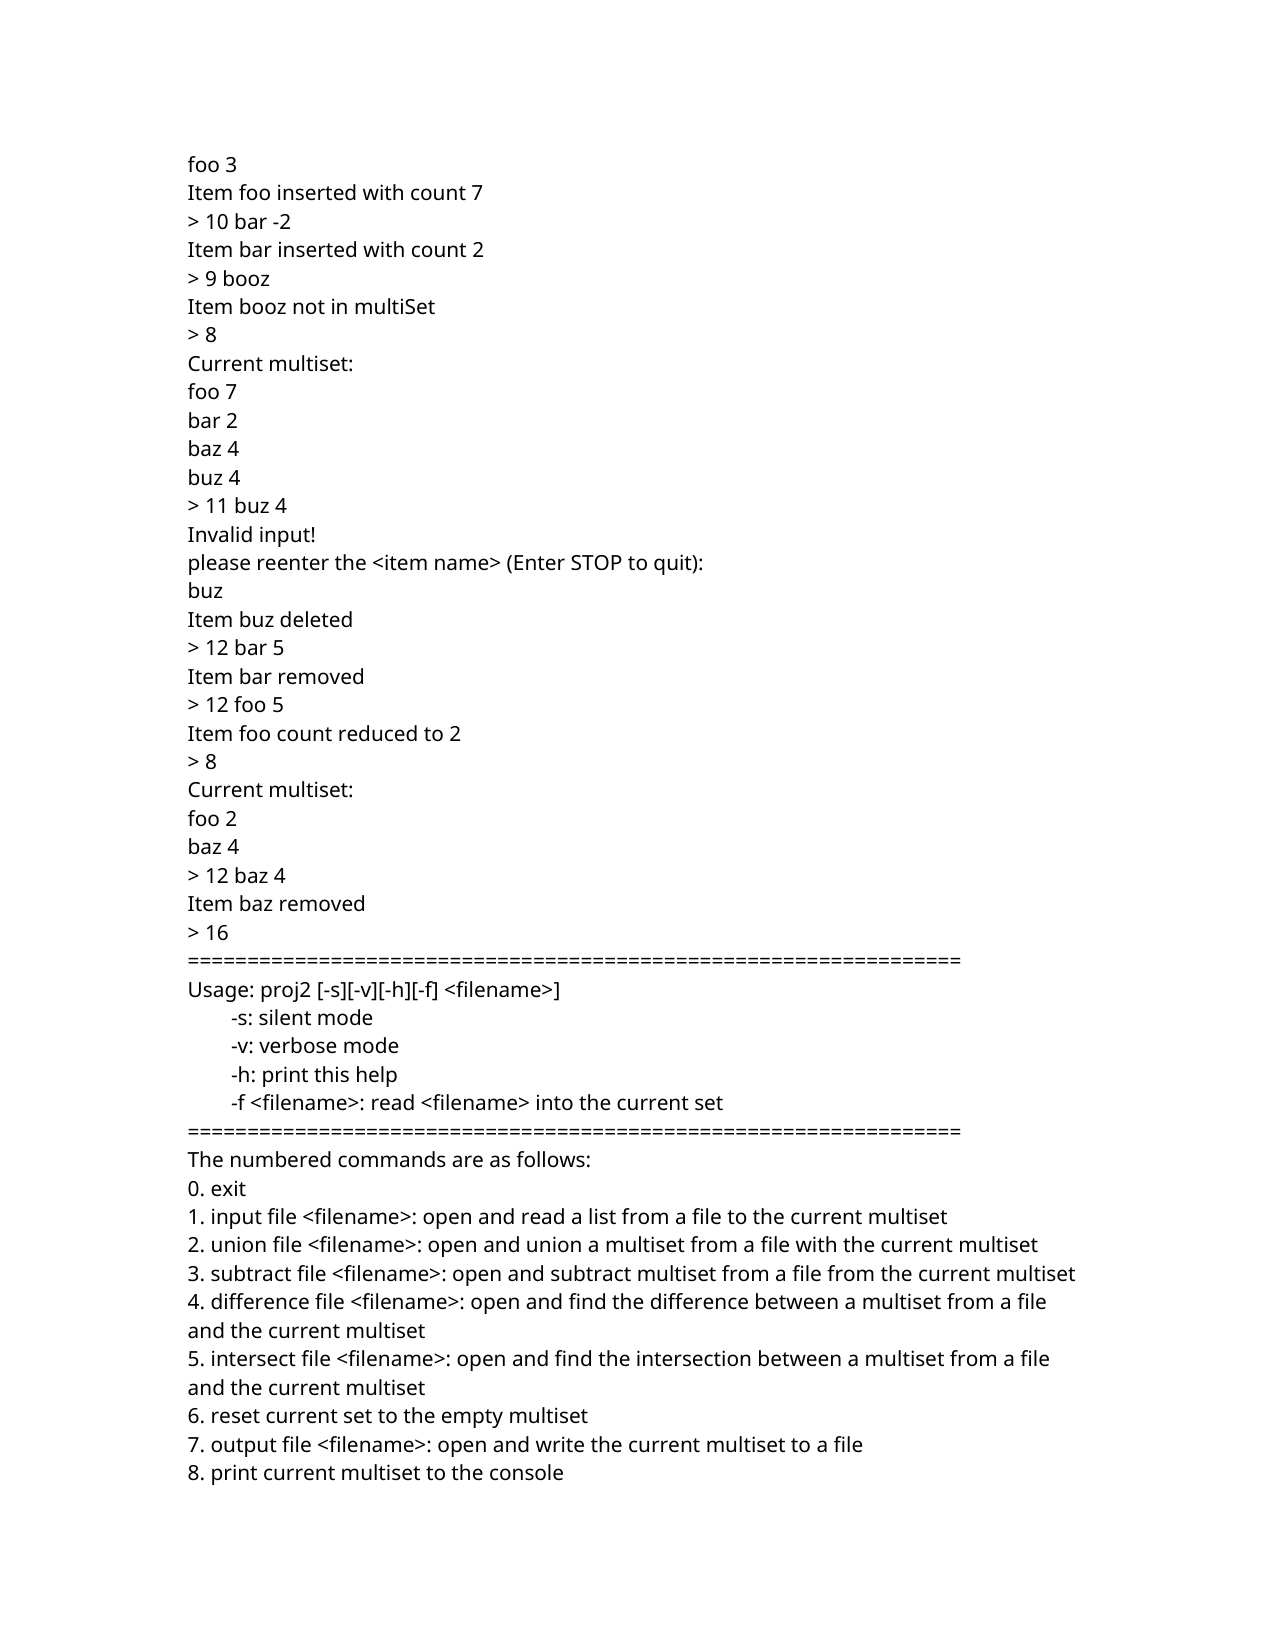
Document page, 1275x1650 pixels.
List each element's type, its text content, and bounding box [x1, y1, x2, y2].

text -h: print this help [187, 1060, 1087, 1088]
text please reenter the <item name> (Enter STOP to quit): [187, 548, 1087, 577]
text > 9 booz [187, 264, 1087, 292]
text Item foo inserted with count 7 [187, 178, 1087, 207]
text Item baz removed [187, 889, 1087, 918]
text Item booz not in multiSet [187, 292, 1087, 321]
text -f <filename>: read <filename> into the current set [187, 1088, 1087, 1117]
text 2. union file <filename>: open and union a multiset from a file with the current multiset [187, 1231, 1087, 1259]
text baz 4 [187, 434, 1087, 463]
text baz 4 [187, 832, 1087, 861]
text bar 2 [187, 406, 1087, 434]
text Item bar removed [187, 662, 1087, 690]
text foo 3 [187, 150, 1087, 178]
text 0. exit [187, 1174, 1087, 1202]
text 4. difference file <filename>: open and find the difference between a multiset from a file and the current multiset [187, 1287, 1087, 1344]
text -s: silent mode [187, 1003, 1087, 1032]
text > 8 [187, 321, 1087, 349]
text 7. output file <filename>: open and write the current multiset to a file [187, 1430, 1087, 1458]
text buz 4 [187, 463, 1087, 491]
text Item buz deleted [187, 605, 1087, 633]
text > 12 baz 4 [187, 861, 1087, 889]
text > 16 [187, 918, 1087, 946]
text > 12 foo 5 [187, 690, 1087, 719]
text -v: verbose mode [187, 1032, 1087, 1060]
text Item bar inserted with count 2 [187, 235, 1087, 264]
text buz [187, 577, 1087, 605]
text 5. intersect file <filename>: open and find the intersection between a multiset from a file and the current multiset [187, 1344, 1087, 1401]
text The numbered commands are as follows: [187, 1145, 1087, 1174]
text > 11 buz 4 [187, 491, 1087, 520]
text Usage: proj2 [-s][-v][-h][-f] <filename>] [187, 975, 1087, 1003]
text 8. print current multiset to the console [187, 1458, 1087, 1487]
text 6. reset current set to the empty multiset [187, 1401, 1087, 1430]
text Current multiset: [187, 349, 1087, 377]
text Invalid input! [187, 520, 1087, 548]
text foo 7 [187, 377, 1087, 406]
text Item foo count reduced to 2 [187, 719, 1087, 747]
text 1. input file <filename>: open and read a list from a file to the current multiset [187, 1202, 1087, 1231]
text ================================================================= [187, 1117, 1087, 1145]
text > 10 bar -2 [187, 207, 1087, 235]
text 3. subtract file <filename>: open and subtract multiset from a file from the current multiset [187, 1259, 1087, 1287]
text foo 2 [187, 804, 1087, 832]
text > 8 [187, 747, 1087, 776]
text ================================================================= [187, 946, 1087, 975]
text Current multiset: [187, 776, 1087, 804]
text > 12 bar 5 [187, 633, 1087, 662]
